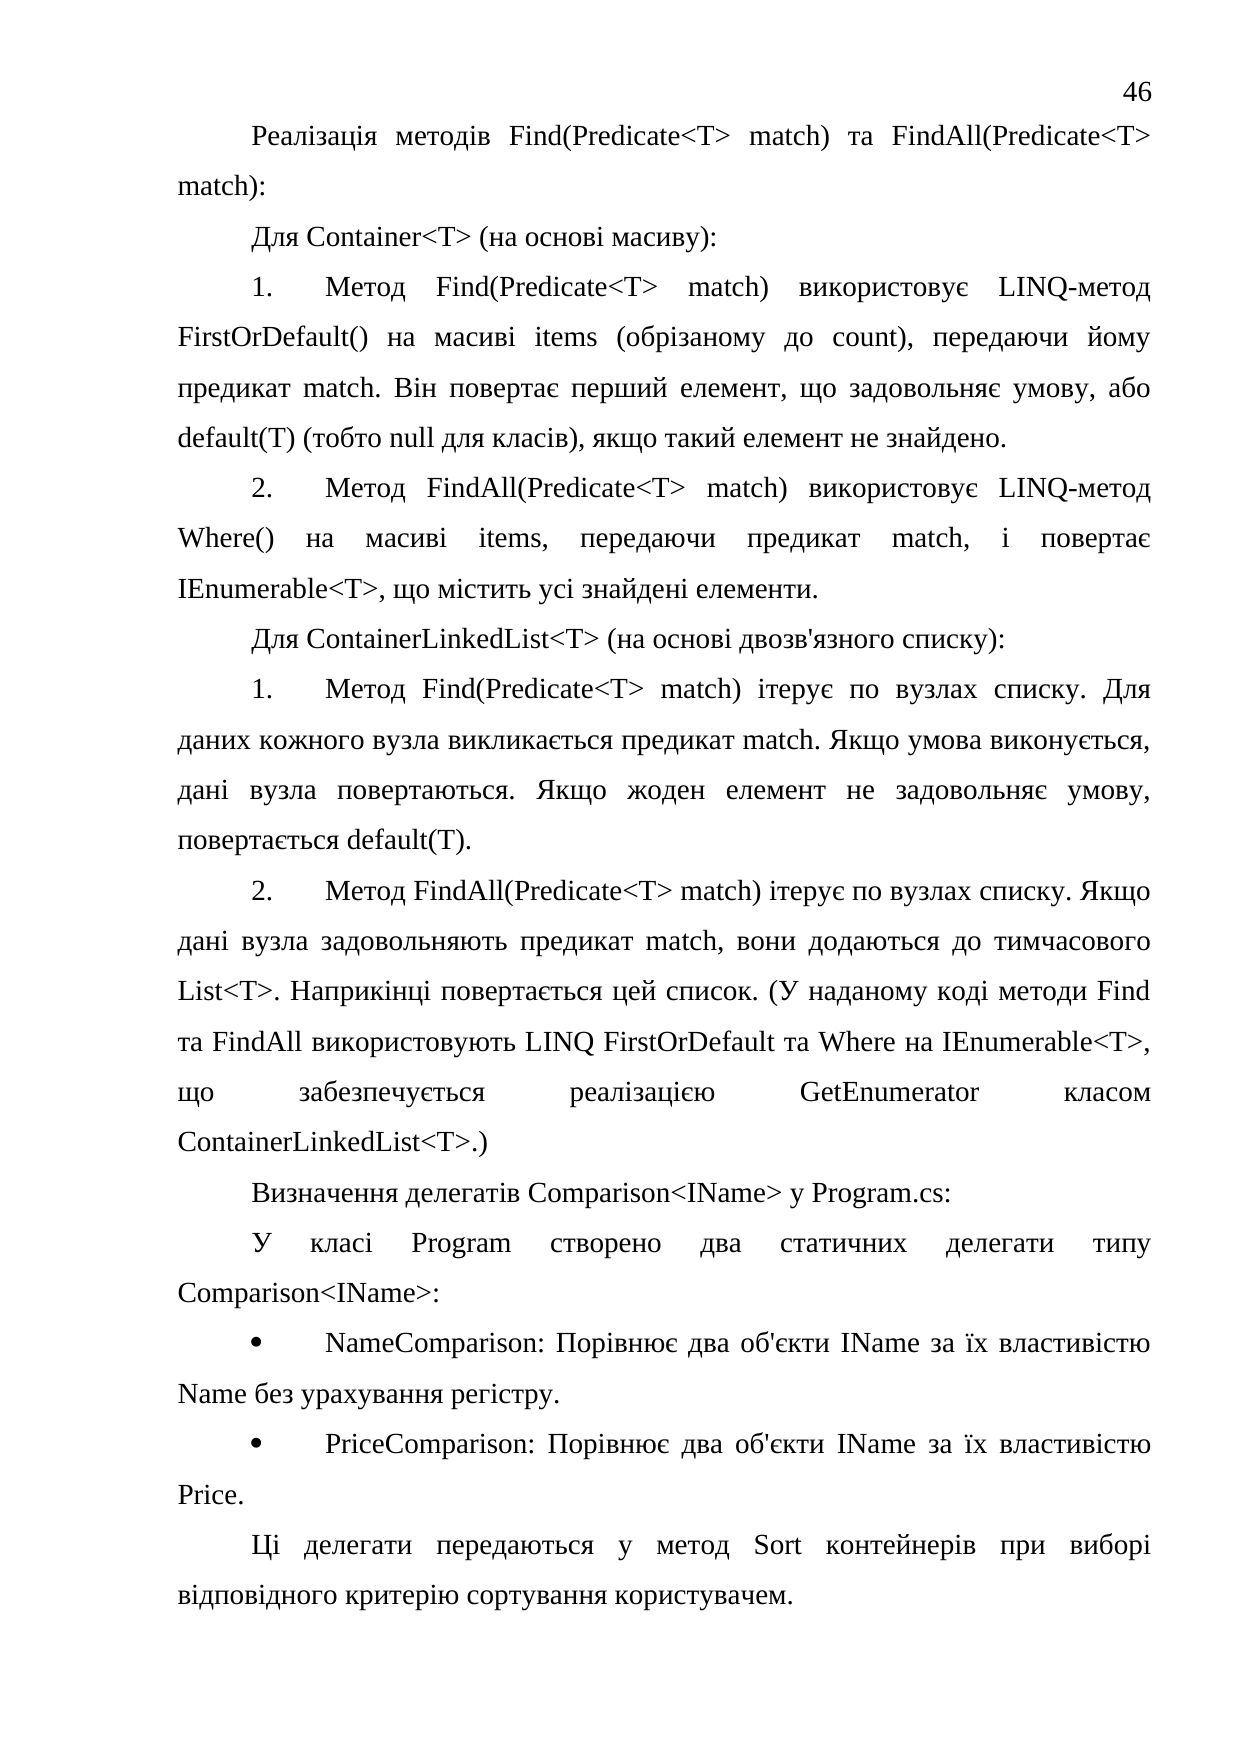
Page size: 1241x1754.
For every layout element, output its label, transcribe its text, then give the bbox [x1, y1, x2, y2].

text Для ContainerLinkedList<T> (на основі двозв'язного списку): [177, 621, 1152, 655]
list У класі Program створено два статичних делегати типу Comparison<IName>: [177, 1225, 1152, 1309]
list Ці делегати передаються у метод Sort контейнерів при виборі відповідного критерію сортування користувачем. [177, 1527, 1152, 1611]
list Метод FindAll(Predicate<T> match) використовує LINQ-метод Where() на масиві items, передаючи предикат match, і повертає IEnumerable<T>, що містить усі знайдені елементи. [177, 470, 1152, 604]
list Метод Find(Predicate<T> match) використовує LINQ-метод FirstOrDefault() на масиві items (обрізаному до count), передаючи йому предикат match. Він повертає перший елемент, що задовольняє умову, або default(T) (тобто null для класів), якщо такий елемент не знайдено. [177, 269, 1152, 453]
list Метод FindAll(Predicate<T> match) ітерує по вузлах списку. Якщо дані вузла задовольняють предикат match, вони додаються до тимчасового List<T>. Наприкінці повертається цей список. (У наданому коді методи Find та FindAll використовують LINQ FirstOrDefault та Where на IEnumerable<T>, що забезпечується реалізацією GetEnumerator класом ContainerLinkedList<T>.) [177, 873, 1152, 1158]
list NameComparison: Порівнює два об'єкти IName за їх властивістю Name без урахування регістру. [177, 1326, 1152, 1409]
text Реалізація методів Find(Predicate<T> match) та FindAll(Predicate<T> match): [177, 118, 1152, 202]
text Для Container<T> (на основі масиву): [177, 219, 1152, 252]
list Визначення делегатів Comparison<IName> у Program.cs: [177, 1175, 1152, 1208]
list Метод Find(Predicate<T> match) ітерує по вузлах списку. Для даних кожного вузла викликається предикат match. Якщо умова виконується, дані вузла повертаються. Якщо жоден елемент не задовольняє умову, повертається default(T). [177, 672, 1152, 856]
list PriceComparison: Порівнює два об'єкти IName за їх властивістю Price. [177, 1426, 1152, 1510]
